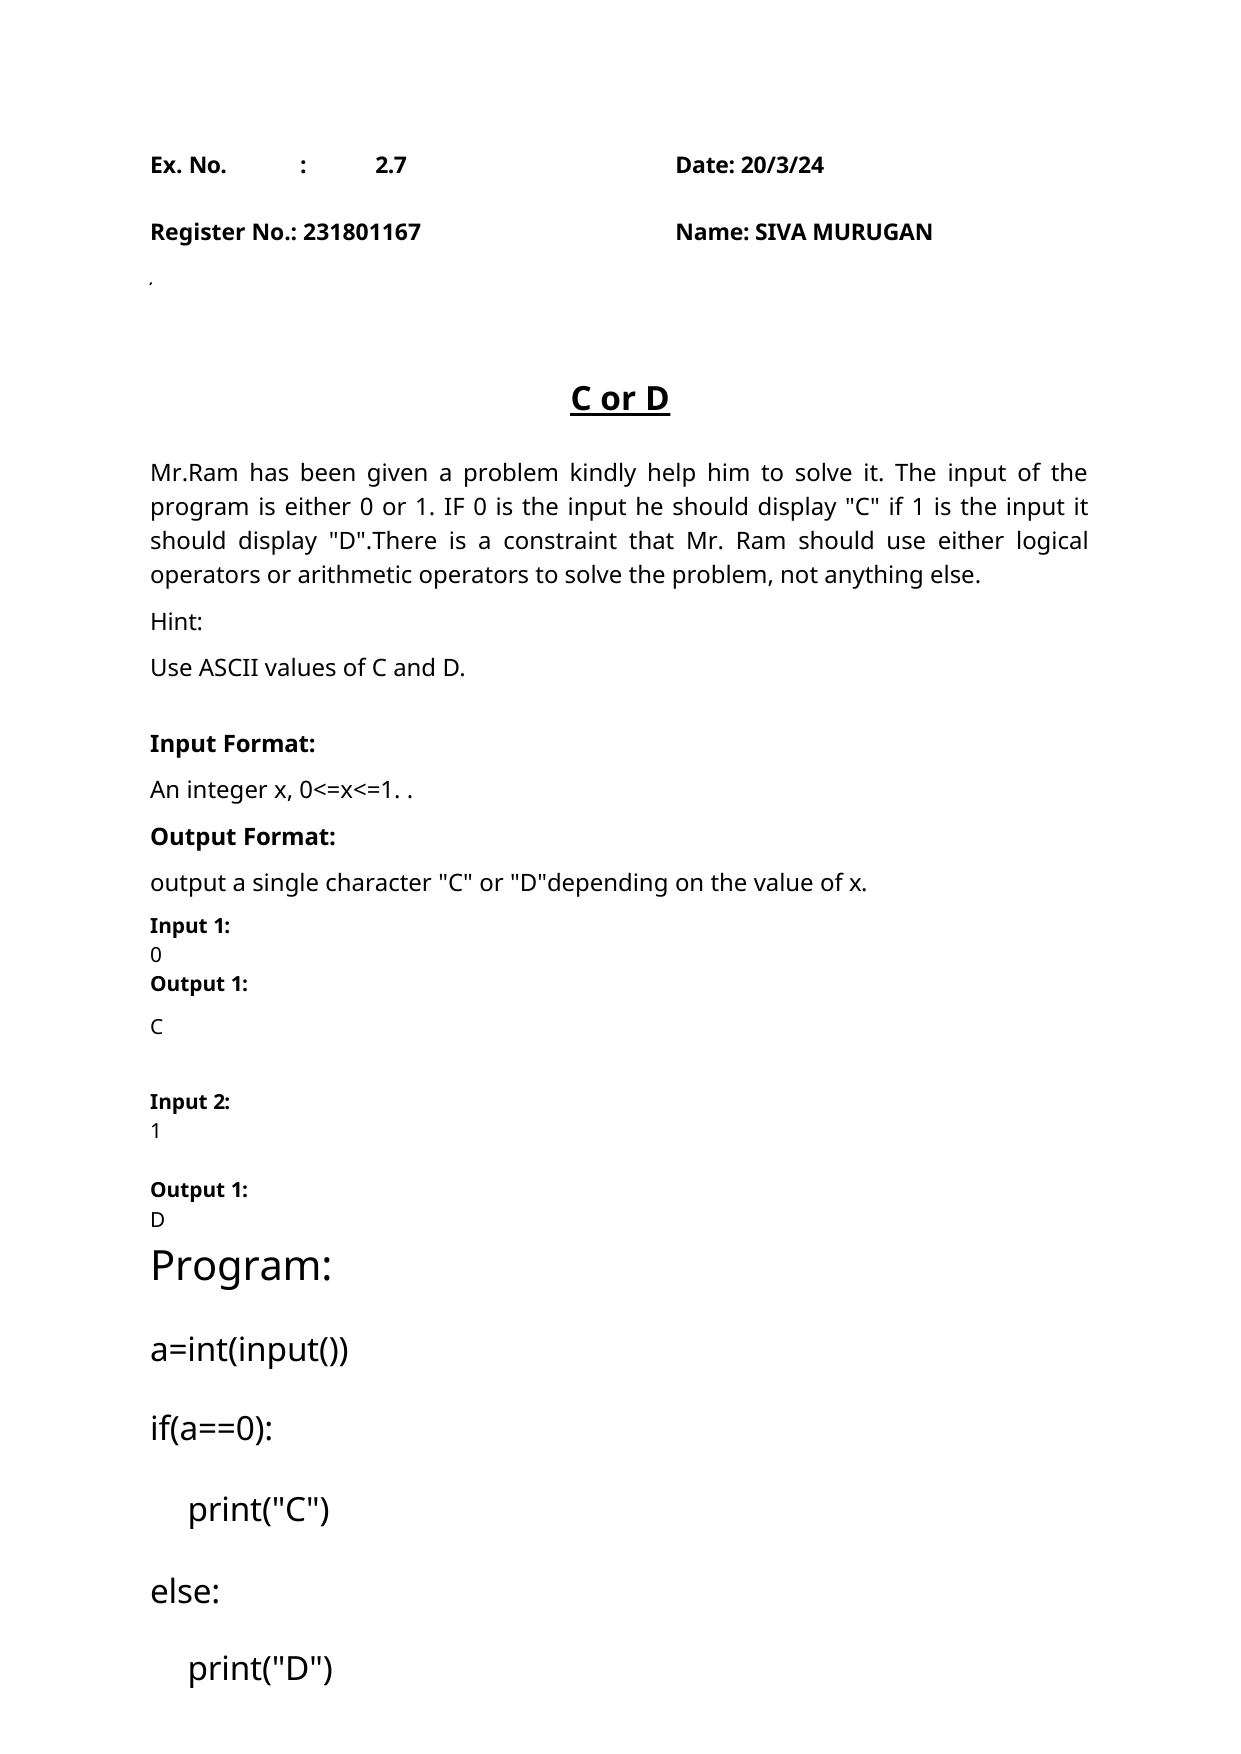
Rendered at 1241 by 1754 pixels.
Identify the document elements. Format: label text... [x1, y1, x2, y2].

text Hint: [150, 604, 1136, 637]
text Register No.: 231801167 Name: SIVA MURUGAN [150, 216, 1136, 247]
text Input 2: [150, 1087, 1136, 1115]
text output a single character "C" or "D"depending on the value of x. [150, 866, 1136, 898]
text Output 1: [150, 969, 1136, 998]
subtitle Output Format: [150, 819, 1136, 852]
text D [150, 1205, 1136, 1233]
text C [150, 1012, 1136, 1040]
text Mr.Ram has been given a problem kindly help him to solve it. The input of the program is either 0 or 1. IF 0 is the input he should display "C" if 1 is the input it should display "D".There is a constraint that Mr. Ram should use either logical operators or arithmetic operators to solve the problem, not anything else. [150, 455, 1090, 591]
text print("C") else: [150, 1486, 377, 1614]
subtitle C or D [153, 375, 1088, 421]
text Program: a=int(input()) if(a==0): [150, 1236, 377, 1450]
text Output 1: [150, 1175, 1136, 1203]
text Ex. No. : 2.7 Date: 20/3/24 [150, 149, 1136, 180]
text 1 [150, 1116, 1136, 1145]
subtitle Input Format: [150, 727, 1136, 760]
text Use ASCII values of C and D. [150, 651, 1136, 683]
text 0 [150, 941, 1136, 969]
text print("D") [187, 1651, 1136, 1688]
text An integer x, 0<=x<=1. . [150, 773, 1136, 806]
text Input 1: [150, 911, 1136, 939]
